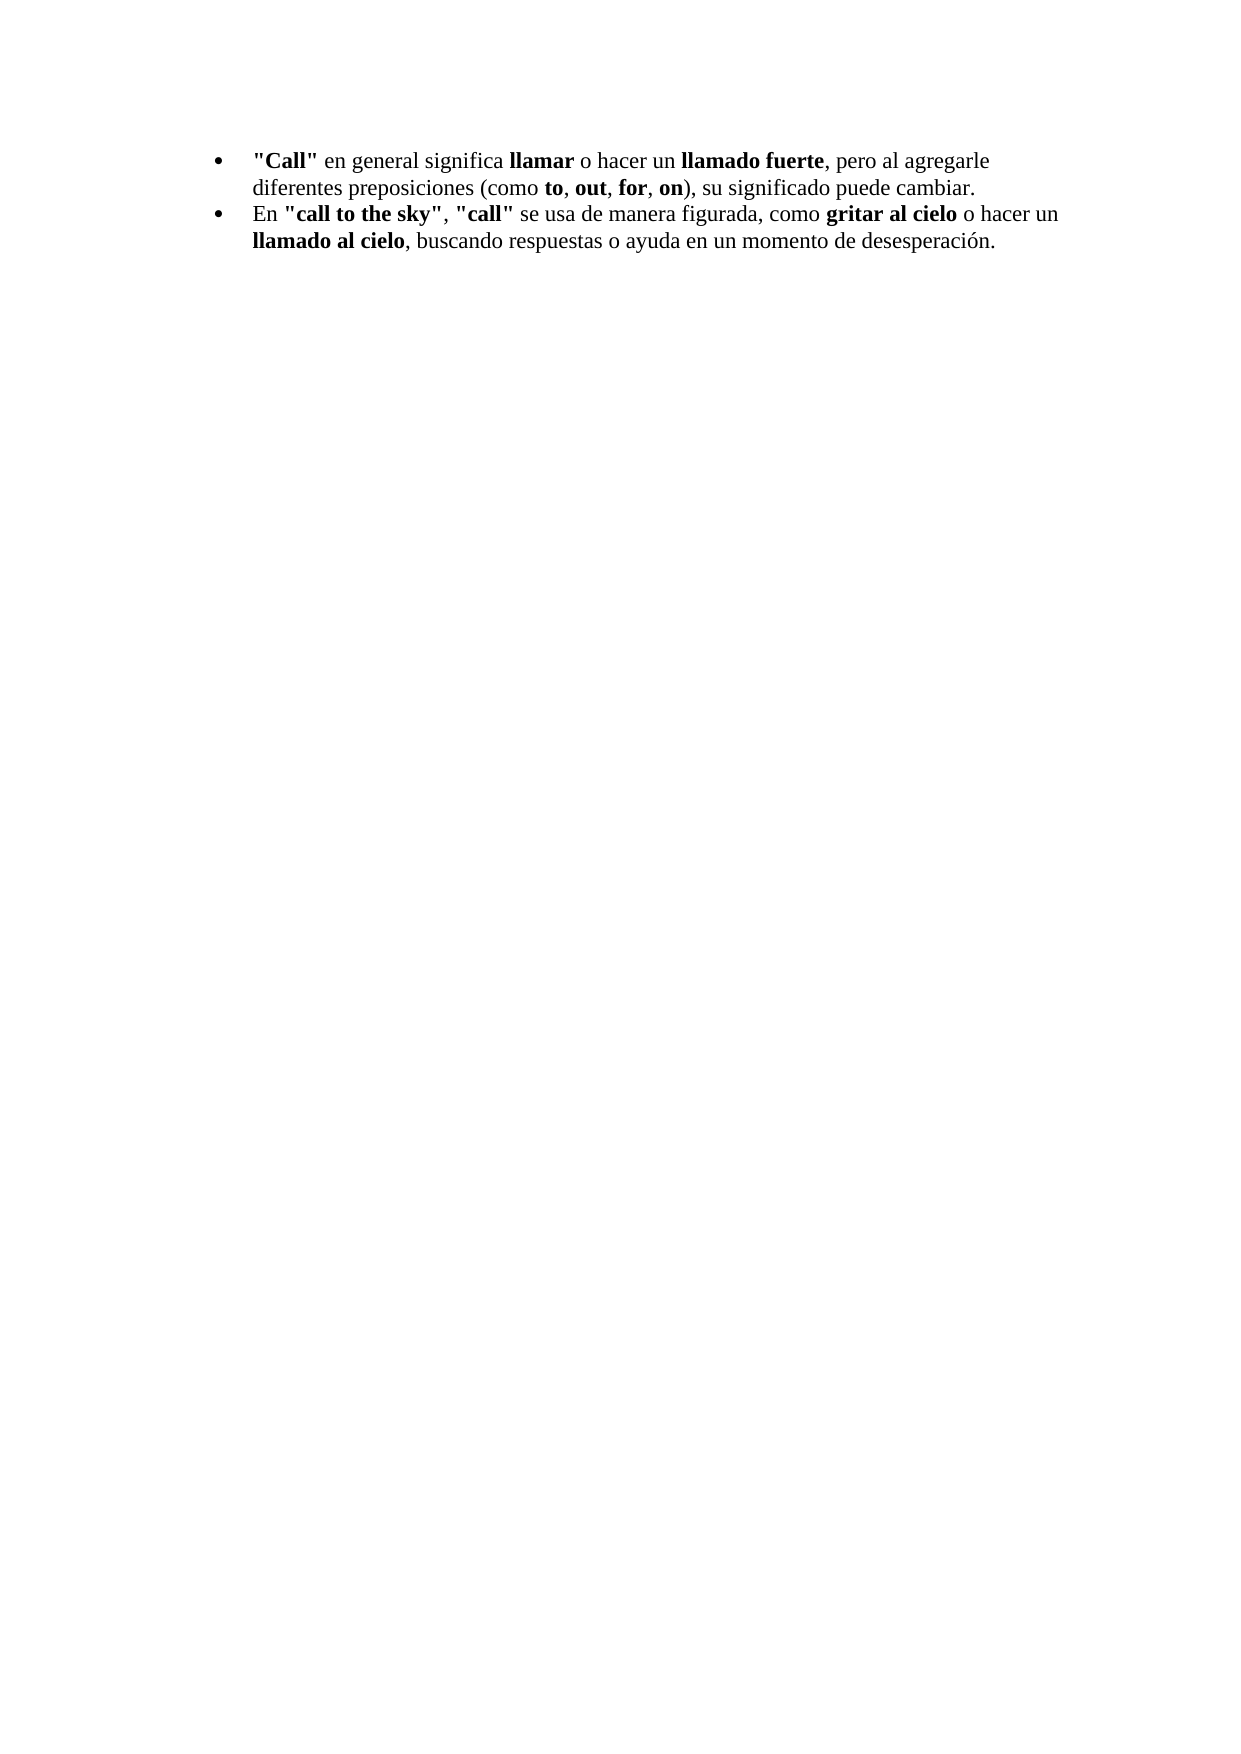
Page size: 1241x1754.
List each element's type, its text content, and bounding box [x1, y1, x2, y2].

list "Call" en general significa llamar o hacer un llamado fuerte, pero al agregarle diferentes preposiciones (como to, out, for, on), su significado puede cambiar. [215, 148, 1063, 200]
list En "call to the sky", "call" se usa de manera figurada, como gritar al cielo o hacer un llamado al cielo, buscando respuestas o ayuda en un momento de desesperación. [215, 229, 1063, 282]
